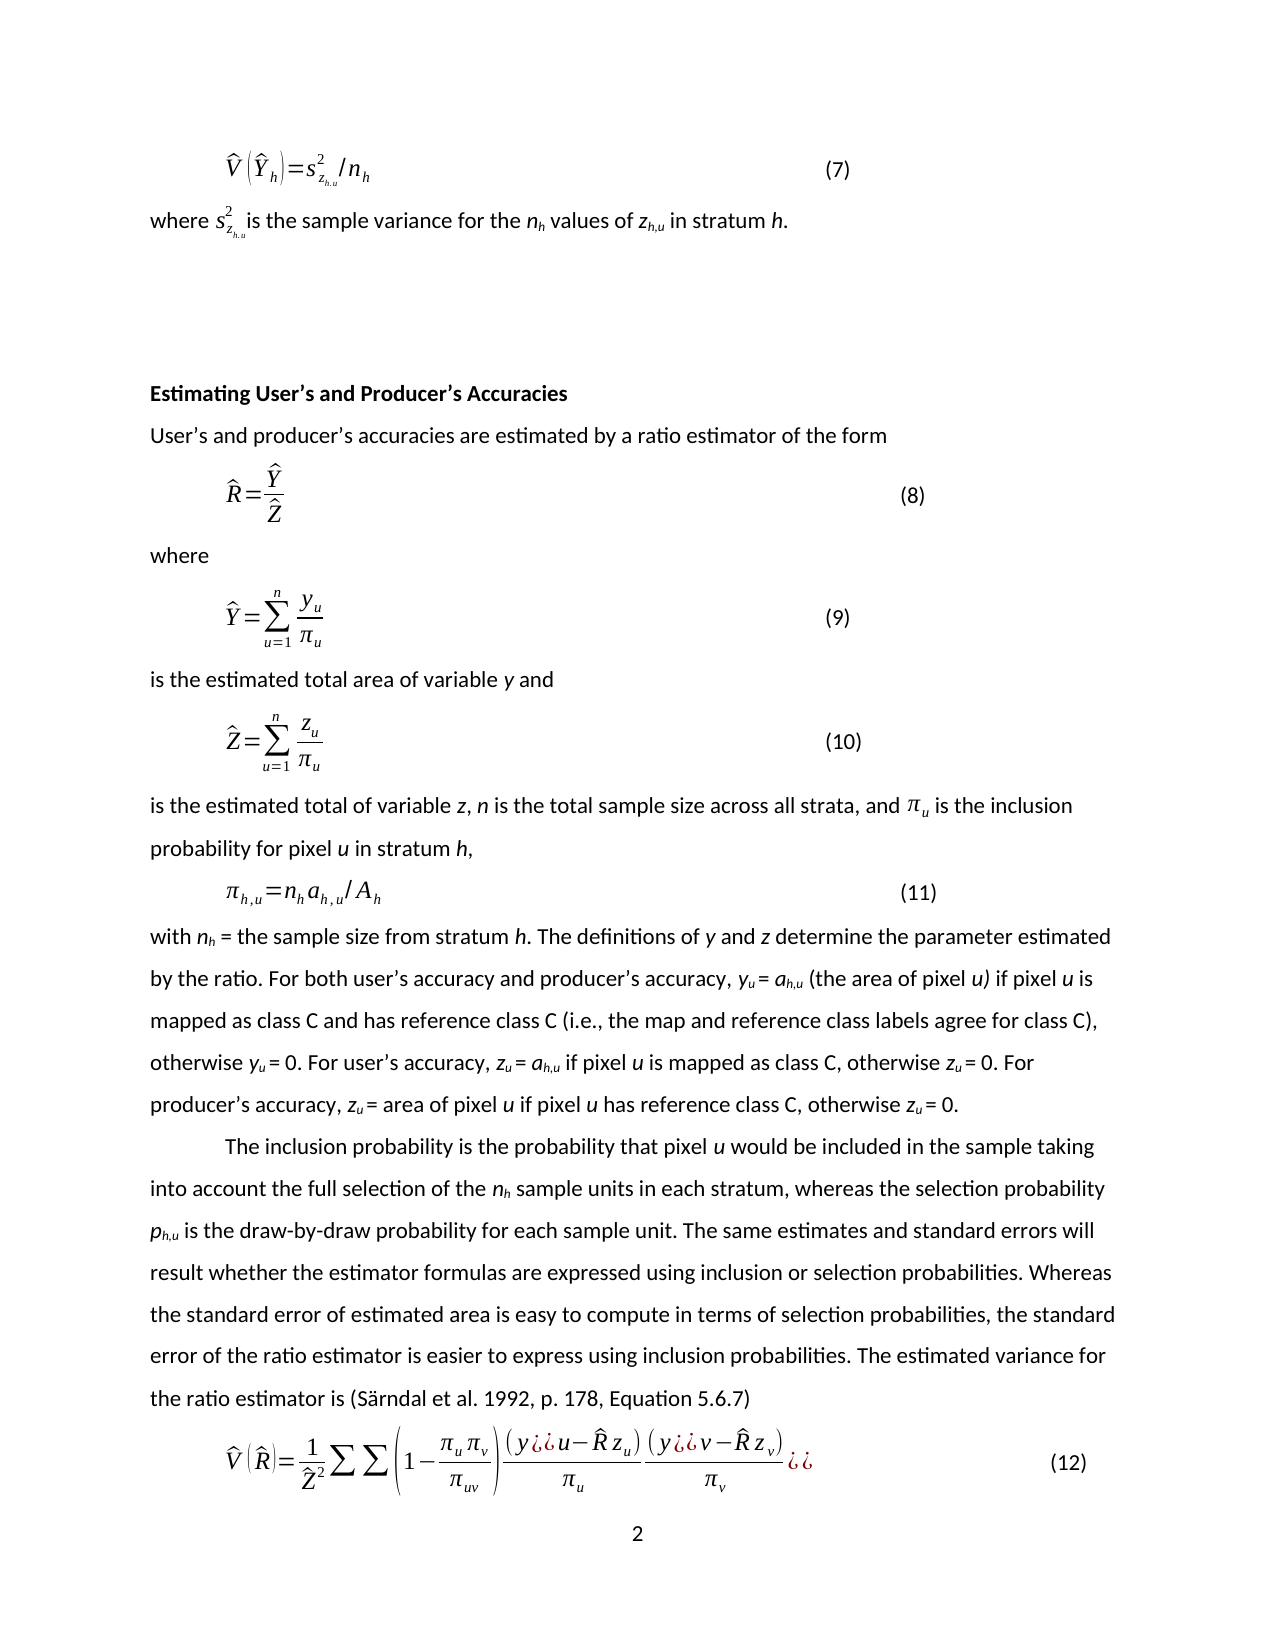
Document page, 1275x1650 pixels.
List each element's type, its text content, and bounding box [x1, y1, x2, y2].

text (8) [150, 463, 1125, 527]
text (10) [150, 707, 1125, 775]
text is the estimated total area of variable y and [150, 665, 1125, 693]
text (9) [150, 583, 1125, 651]
text is the estimated total of variable z, n is the total sample size across all strata, and is the inclusion probability for pixel u in stratum h, [150, 789, 1125, 863]
text (7) [150, 150, 1125, 188]
text Estimating User’s and Producer’s Accuracies [150, 379, 1125, 407]
text The inclusion probability is the probability that pixel u would be included in the sample taking into account the full selection of the nh sample units in each stratum, whereas the selection probability ph,u is the draw-by-draw probability for each sample unit. The same estimates and standard errors will result whether the estimator formulas are expressed using inclusion or selection probabilities. Whereas the standard error of estimated area is easy to compute in terms of selection probabilities, the standard error of the ratio estimator is easier to express using inclusion probabilities. The estimated variance for the ratio estimator is (Särndal et al. 1992, p. 178, Equation 5.6.7) [150, 1132, 1125, 1412]
text (11) [150, 877, 1125, 908]
text where [150, 541, 1125, 569]
text where is the sample variance for the nh values of zh,u in stratum h. [150, 202, 1125, 239]
text User’s and producer’s accuracies are estimated by a ratio estimator of the form [150, 421, 1125, 449]
text with nh = the sample size from stratum h. The definitions of y and z determine the parameter estimated by the ratio. For both user’s accuracy and producer’s accuracy, yu = ah,u (the area of pixel u) if pixel u is mapped as class C and has reference class C (i.e., the map and reference class labels agree for class C), otherwise yu = 0. For user’s accuracy, zu = ah,u if pixel u is mapped as class C, otherwise zu = 0. For producer’s accuracy, zu = area of pixel u if pixel u has reference class C, otherwise zu = 0. [150, 922, 1125, 1118]
text (12) [150, 1426, 1125, 1499]
